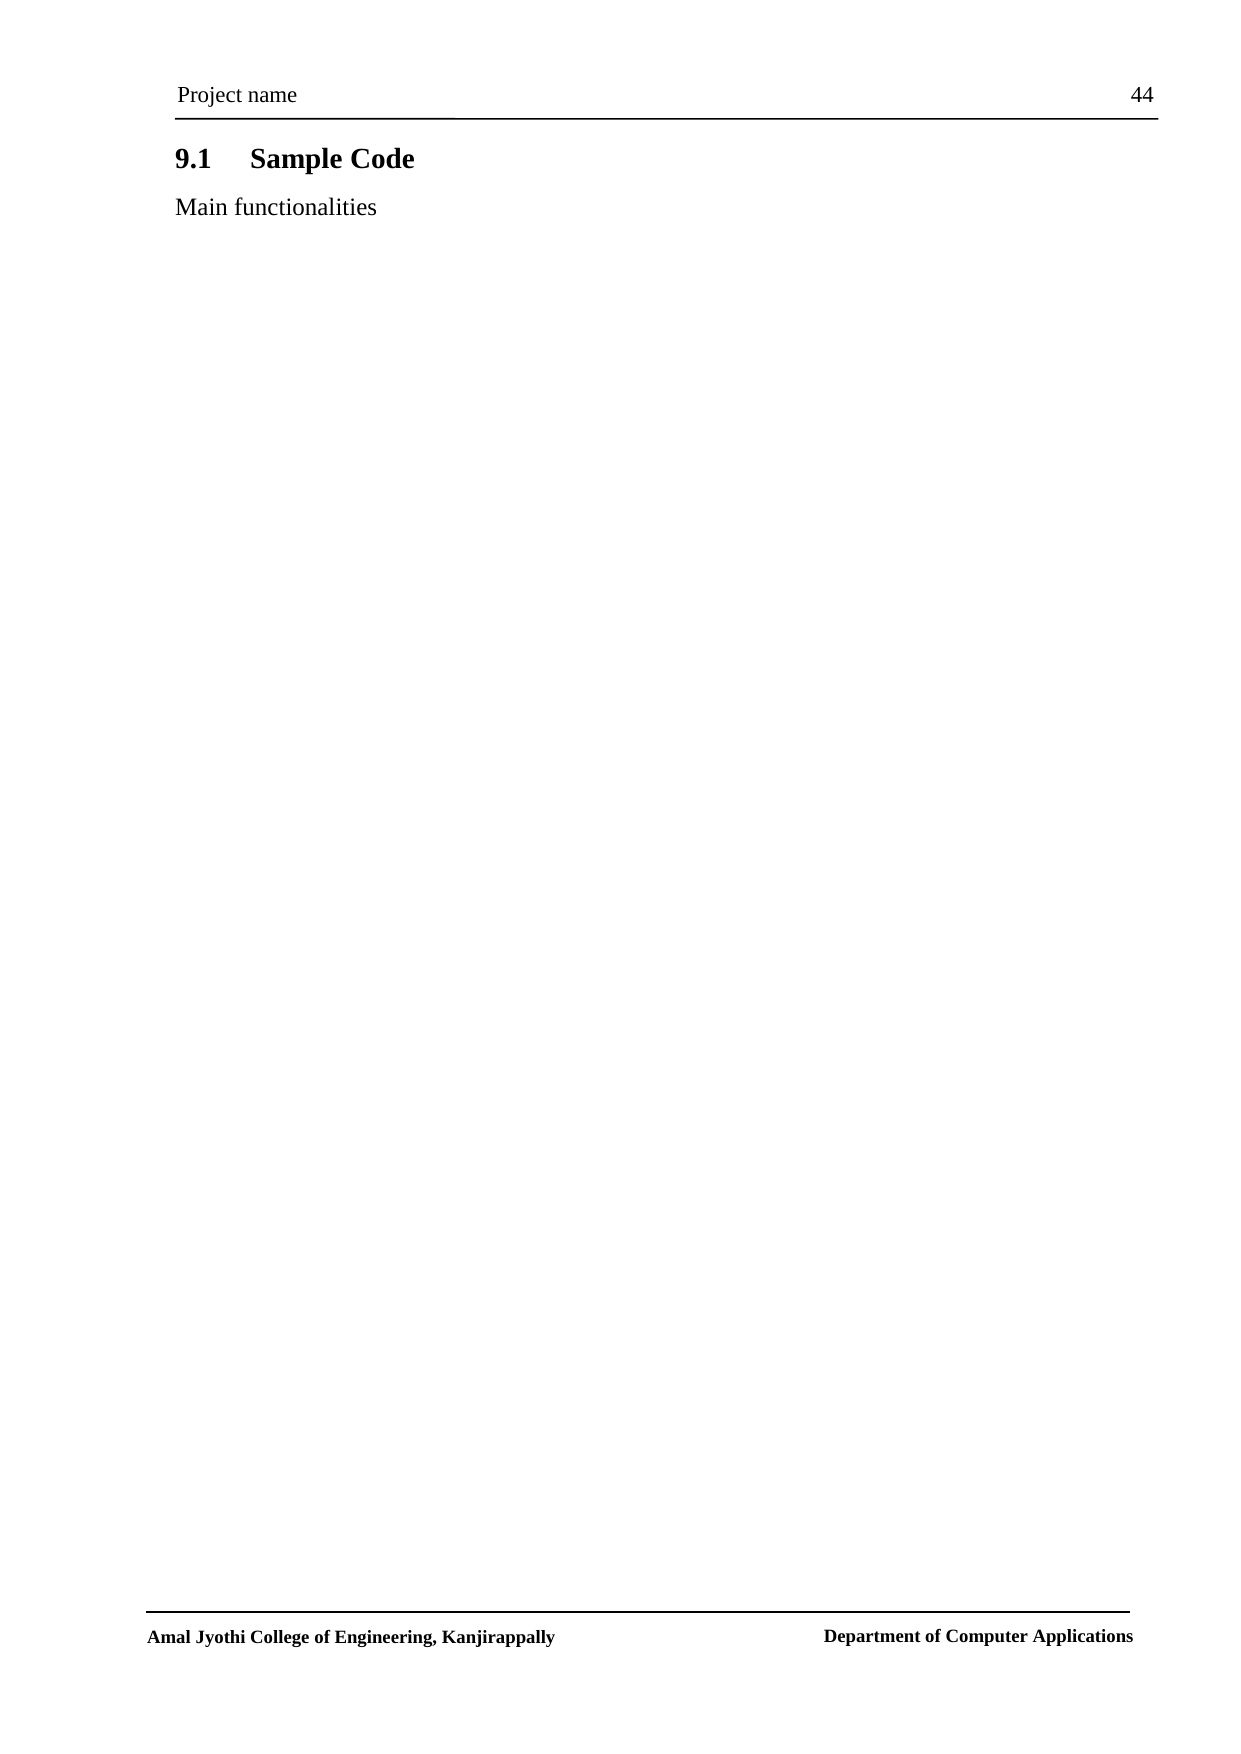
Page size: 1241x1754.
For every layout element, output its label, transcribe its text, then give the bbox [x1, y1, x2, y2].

text Main functionalities [175, 192, 1162, 221]
subtitle Sample Code [175, 142, 1162, 175]
